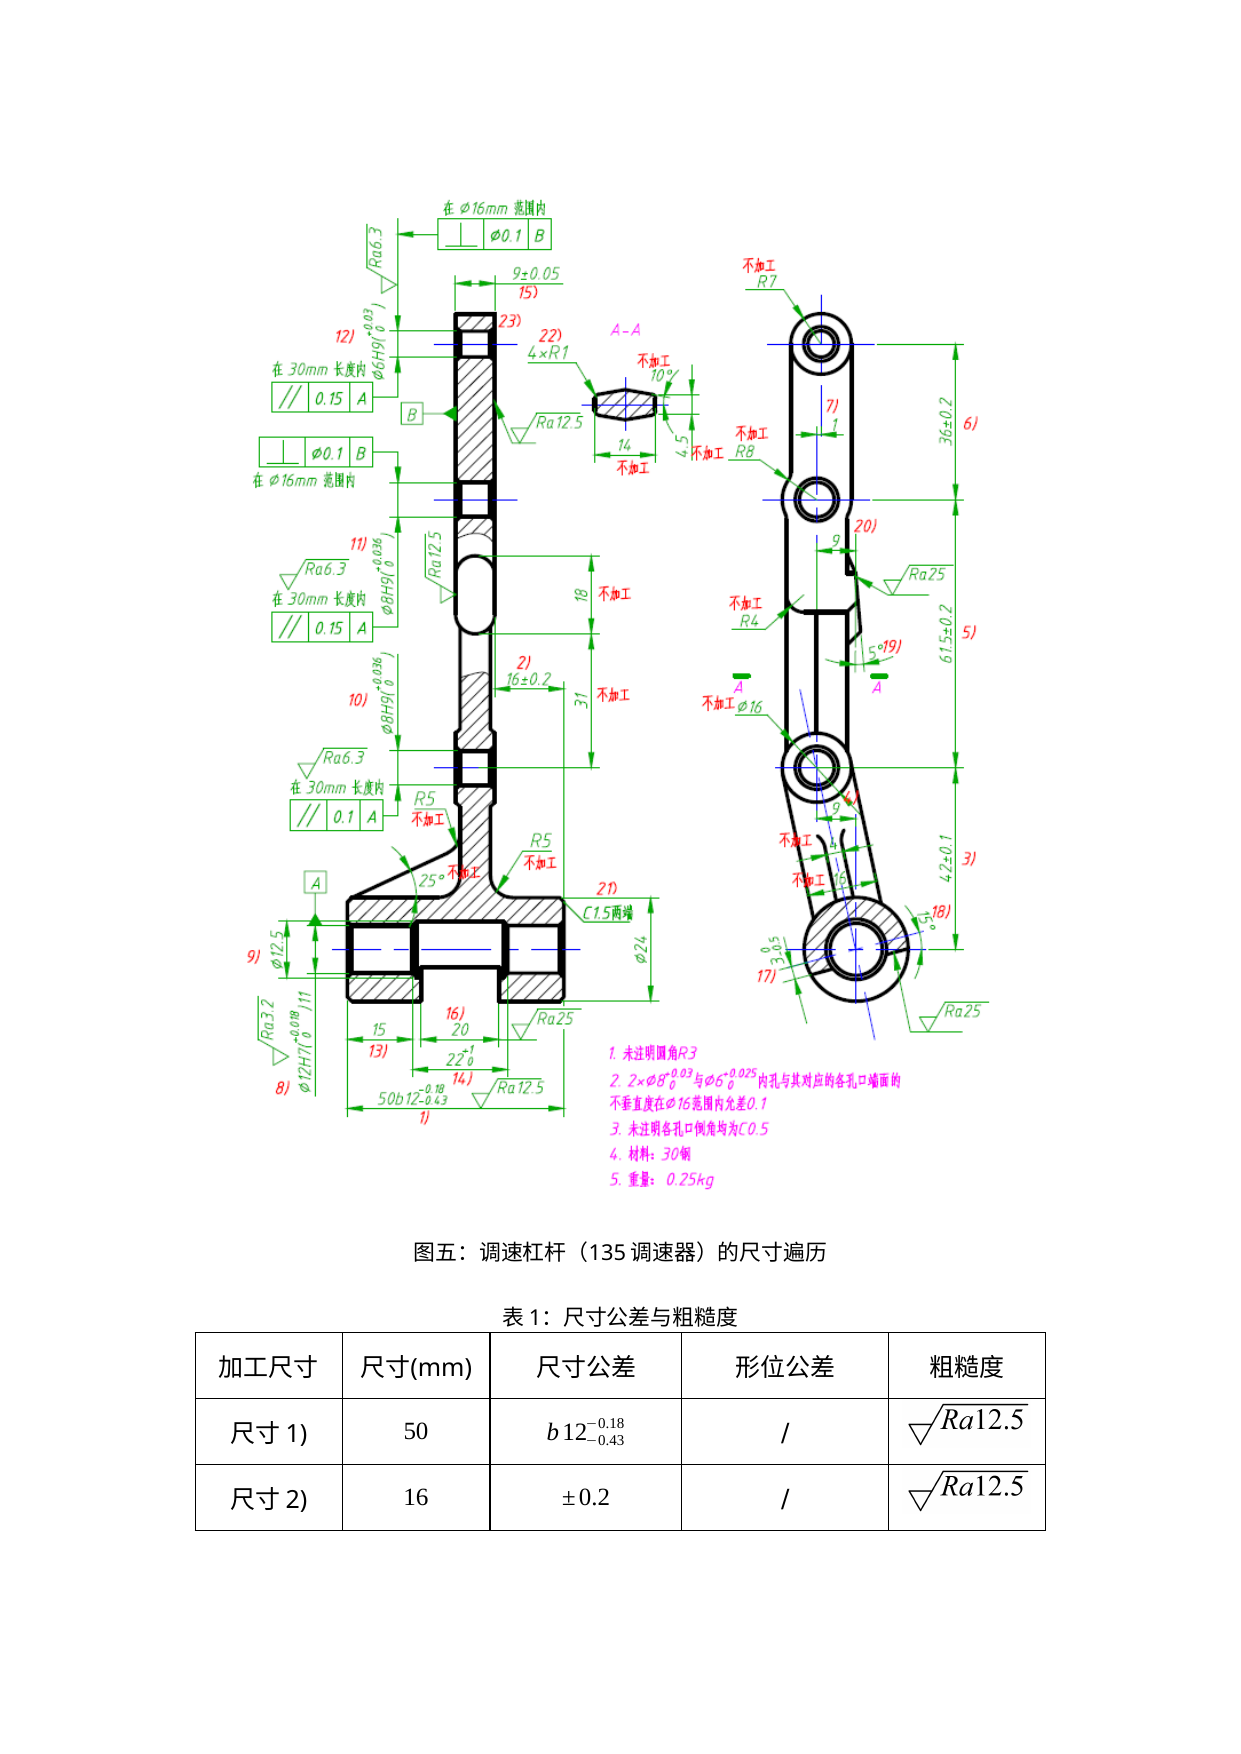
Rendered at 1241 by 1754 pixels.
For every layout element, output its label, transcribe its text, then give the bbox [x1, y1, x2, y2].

table_cell [491, 1399, 681, 1464]
picture [902, 1465, 1031, 1514]
table_cell 尺寸1) [196, 1399, 342, 1464]
table_header 尺寸公差 [491, 1333, 681, 1398]
table_cell [889, 1465, 1045, 1530]
table_header 尺寸(mm) [343, 1333, 489, 1398]
table_header 形位公差 [682, 1333, 888, 1398]
table_header 粗糙度 [889, 1333, 1045, 1398]
text 图五：调速杠杆（135调速器）的尺寸遍历 [187, 1234, 1053, 1267]
table_cell 尺寸2) [196, 1465, 342, 1530]
table_cell [491, 1465, 681, 1530]
table_cell [343, 1399, 489, 1464]
picture [902, 1399, 1031, 1448]
table_cell ∕ [682, 1399, 888, 1464]
table_cell [889, 1399, 1045, 1464]
table_header 加工尺寸 [196, 1333, 342, 1398]
text 表1：尺寸公差与粗糙度 [187, 1299, 1053, 1332]
table_cell [343, 1465, 489, 1530]
table_cell ∕ [682, 1465, 888, 1530]
picture [206, 162, 1035, 1219]
